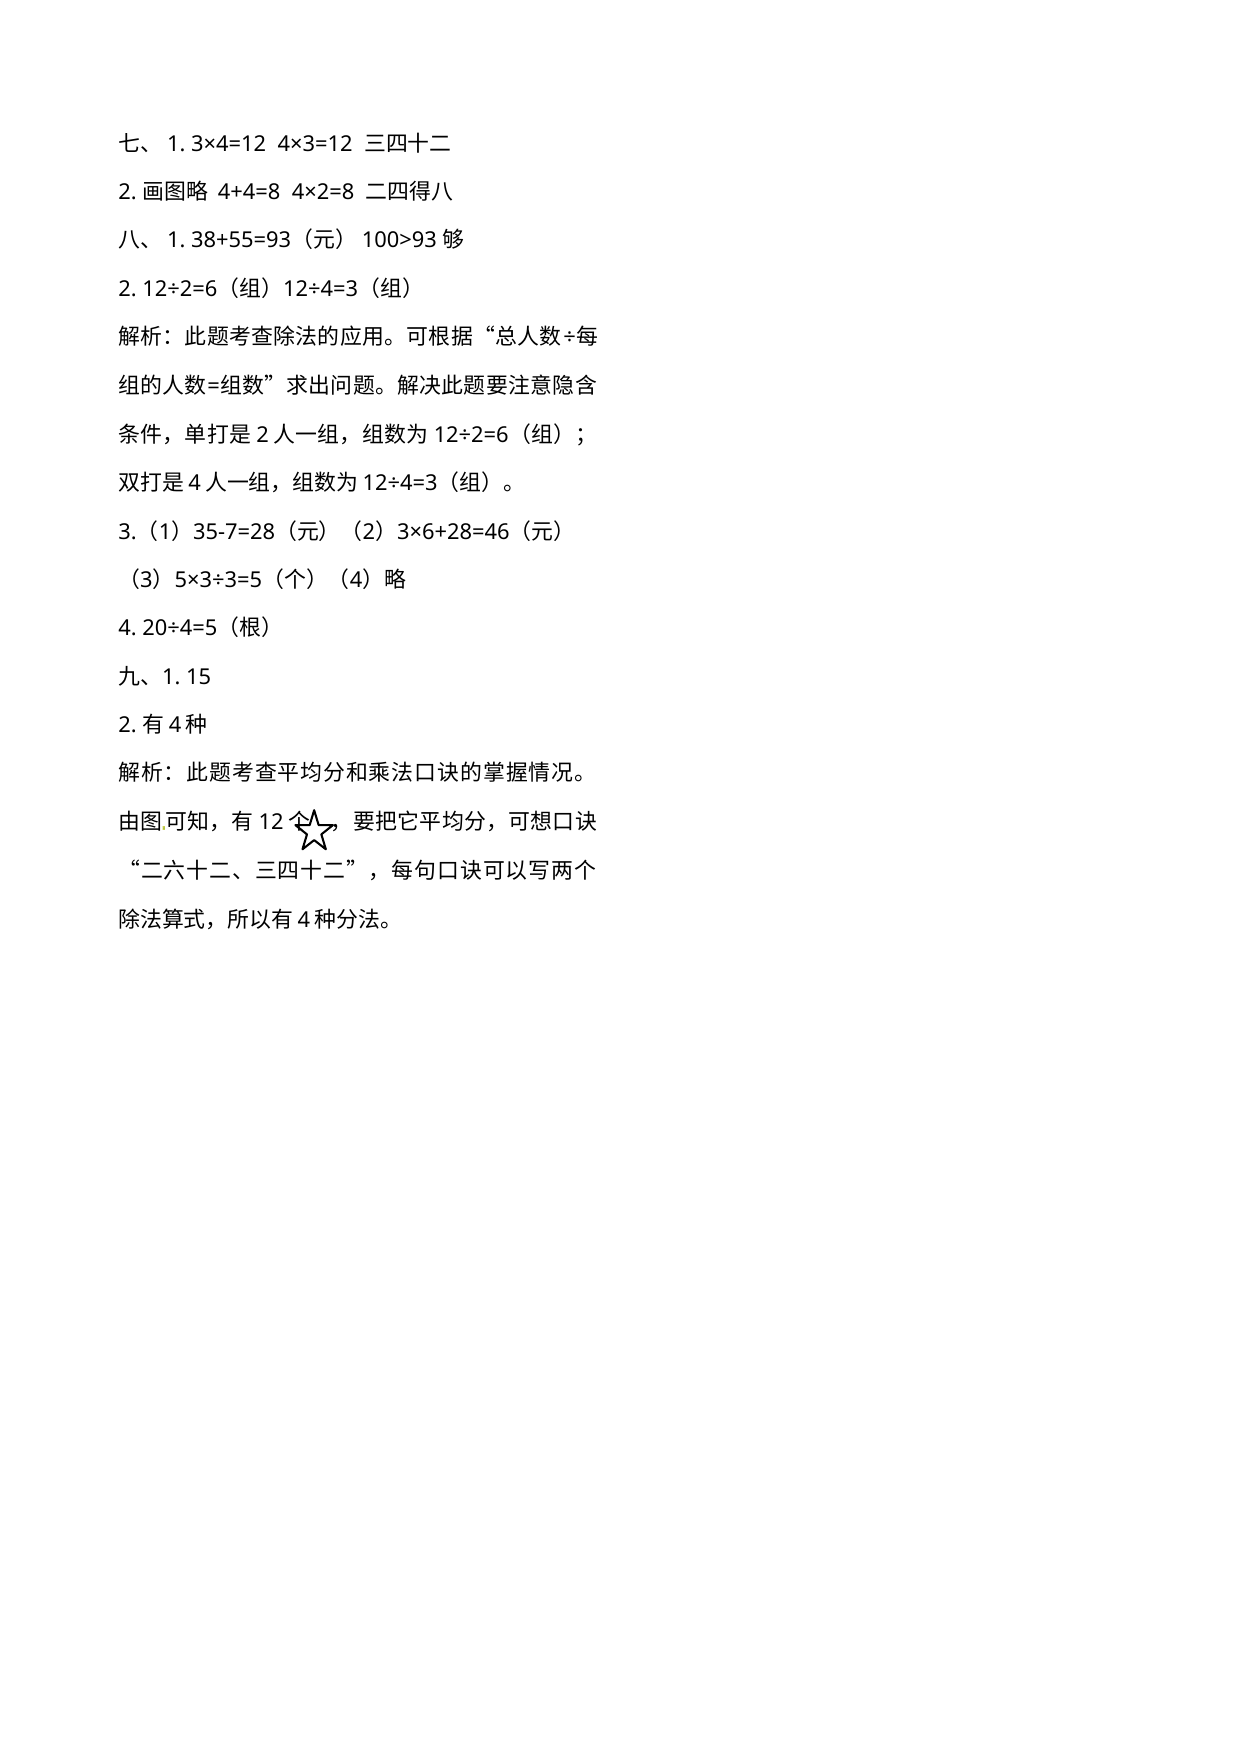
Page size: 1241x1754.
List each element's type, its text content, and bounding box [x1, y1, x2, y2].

text 七、 1. 3×4=12 4×3=12 三四十二 [118, 125, 598, 158]
text 解析：此题考查平均分和乘法口诀的掌握情况。由图可知，有12个 ，要把它平均分，可想口诀“二六十二、三四十二”，每句口诀可以写两个除法算式，所以有4种分法。 [118, 755, 598, 934]
text （3）5×3÷3=5（个）（4）略 [118, 562, 598, 594]
text 八、 1. 38+55=93（元） 100>93 够 [118, 222, 598, 254]
text 2. 画图略 4+4=8 4×2=8 二四得八 [118, 174, 598, 206]
text 2. 12÷2=6（组）12÷4=3（组） [118, 270, 598, 303]
text 2. 有4种 [118, 707, 598, 739]
text 3.（1）35-7=28（元）（2）3×6+28=46（元） [118, 513, 598, 546]
text 4. 20÷4=5（根） [118, 610, 598, 642]
text 九、1. 15 [118, 658, 598, 691]
text 解析：此题考查除法的应用。可根据“总人数÷每组的人数=组数”求出问题。解决此题要注意隐含条件，单打是2人一组，组数为12÷2=6（组）；双打是4人一组，组数为12÷4=3（组）。 [118, 319, 598, 497]
